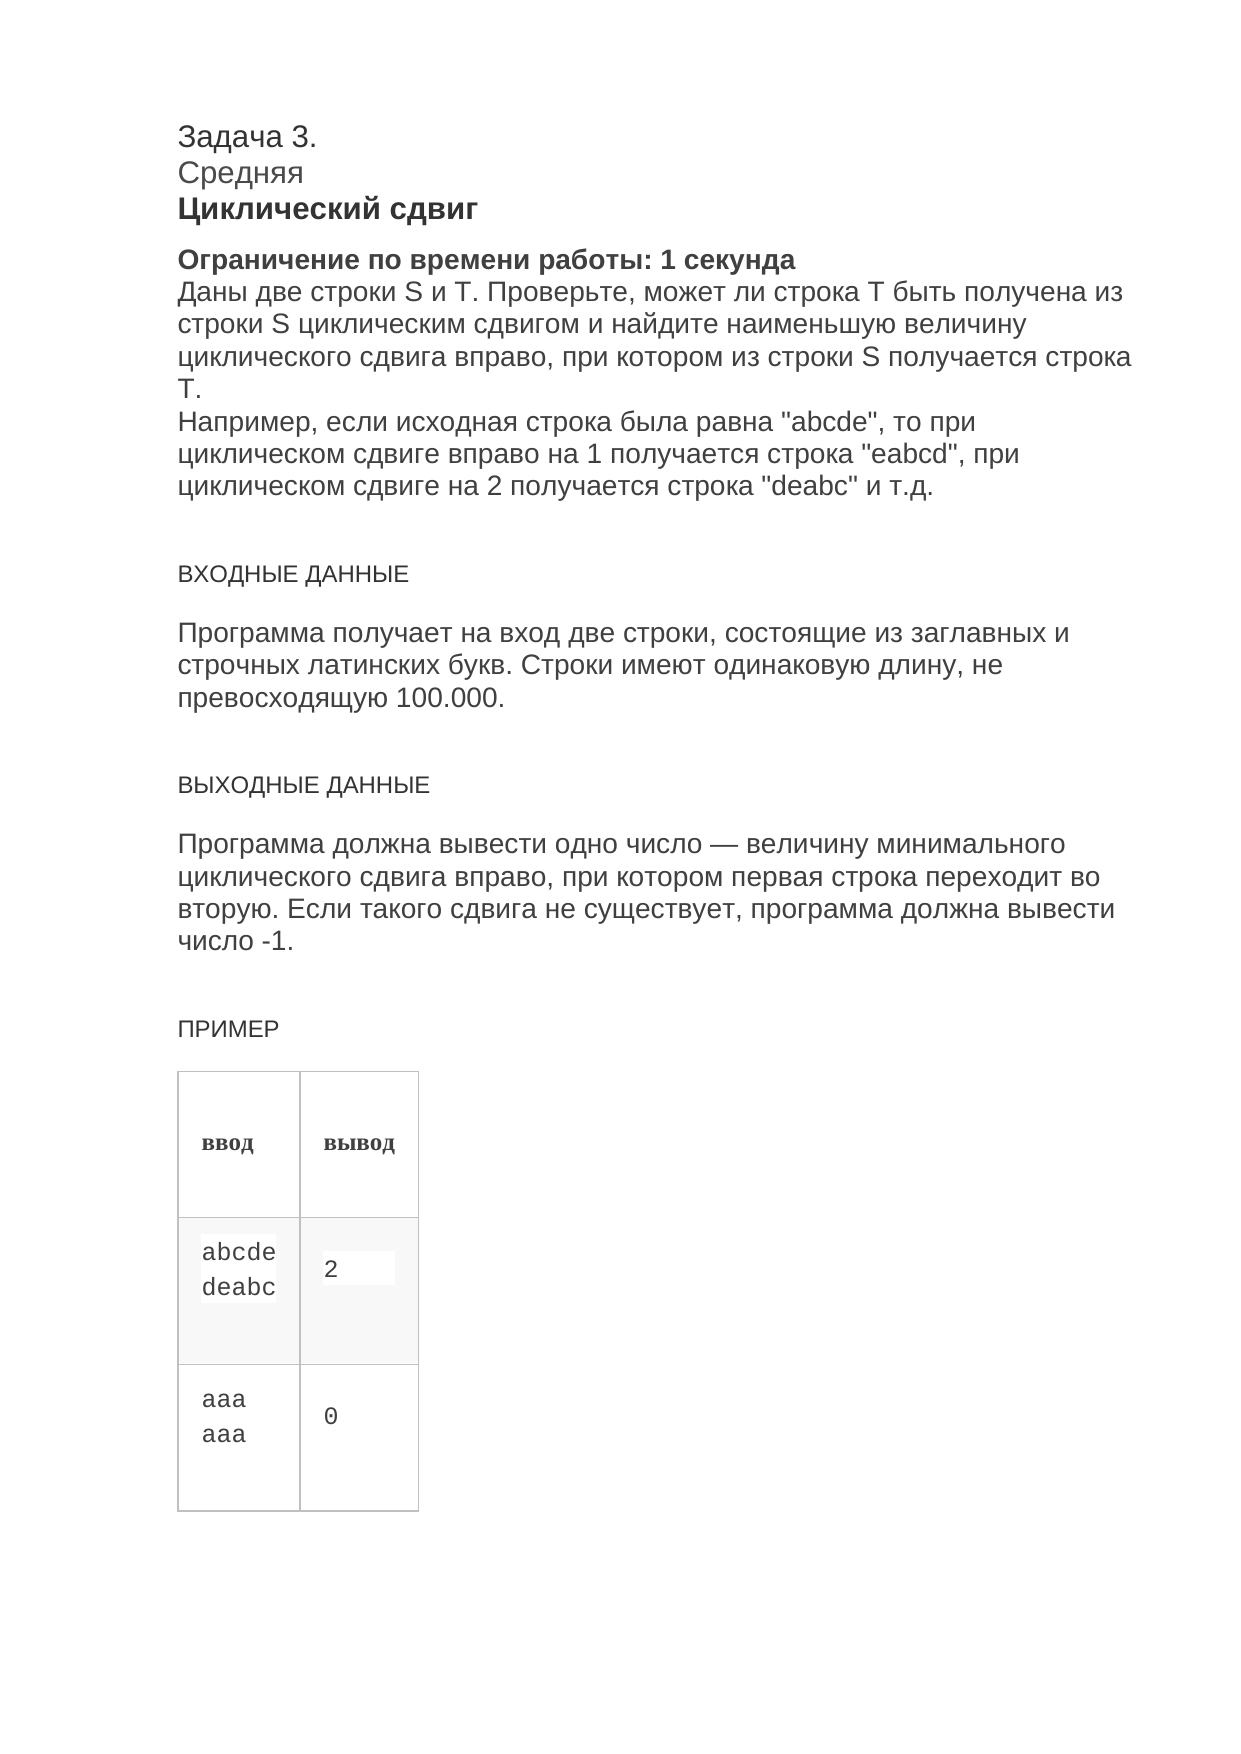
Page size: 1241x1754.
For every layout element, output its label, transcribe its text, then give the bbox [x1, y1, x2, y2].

text ВХОДНЫЕ ДАННЫЕ [177, 549, 1152, 588]
text Задача 3. [177, 118, 1152, 154]
table_cell abcde deabc [179, 1218, 299, 1363]
text Ограничение по времени работы: 1 секунда [177, 243, 1152, 275]
text Программа должна вывести одно число — величину минимального циклического сдвига вправо, при котором первая строка переходит во вторую. Если такого сдвига не существует, программа должна вывести число -1. [177, 827, 1152, 957]
text ПРИМЕР [177, 1003, 1152, 1043]
text Например, если исходная строка была равна "abcde", то при циклическом сдвиге вправо на 1 получается строка "eabcd", при циклическом сдвиге на 2 получается строка "deabc" и т.д. [177, 404, 1152, 502]
text ВЫХОДНЫЕ ДАННЫЕ [177, 760, 1152, 799]
text Даны две строки S и T. Проверьте, может ли строка T быть получена из строки S циклическим сдвигом и найдите наименьшую величину циклического сдвига вправо, при котором из строки S получается строка T. [177, 275, 1152, 404]
text Средняя [177, 154, 1152, 190]
text Программа получает на вход две строки, состоящие из заглавных и строчных латинских букв. Строки имеют одинаковую длину, не превосходящую 100.000. [177, 616, 1152, 713]
table_header ввод [179, 1072, 299, 1217]
table_cell 2 [301, 1218, 418, 1363]
table_cell aaa aaa [179, 1365, 299, 1510]
table_cell 0 [301, 1365, 418, 1510]
table_header вывод [301, 1072, 418, 1217]
text Циклический сдвиг [177, 190, 1152, 226]
